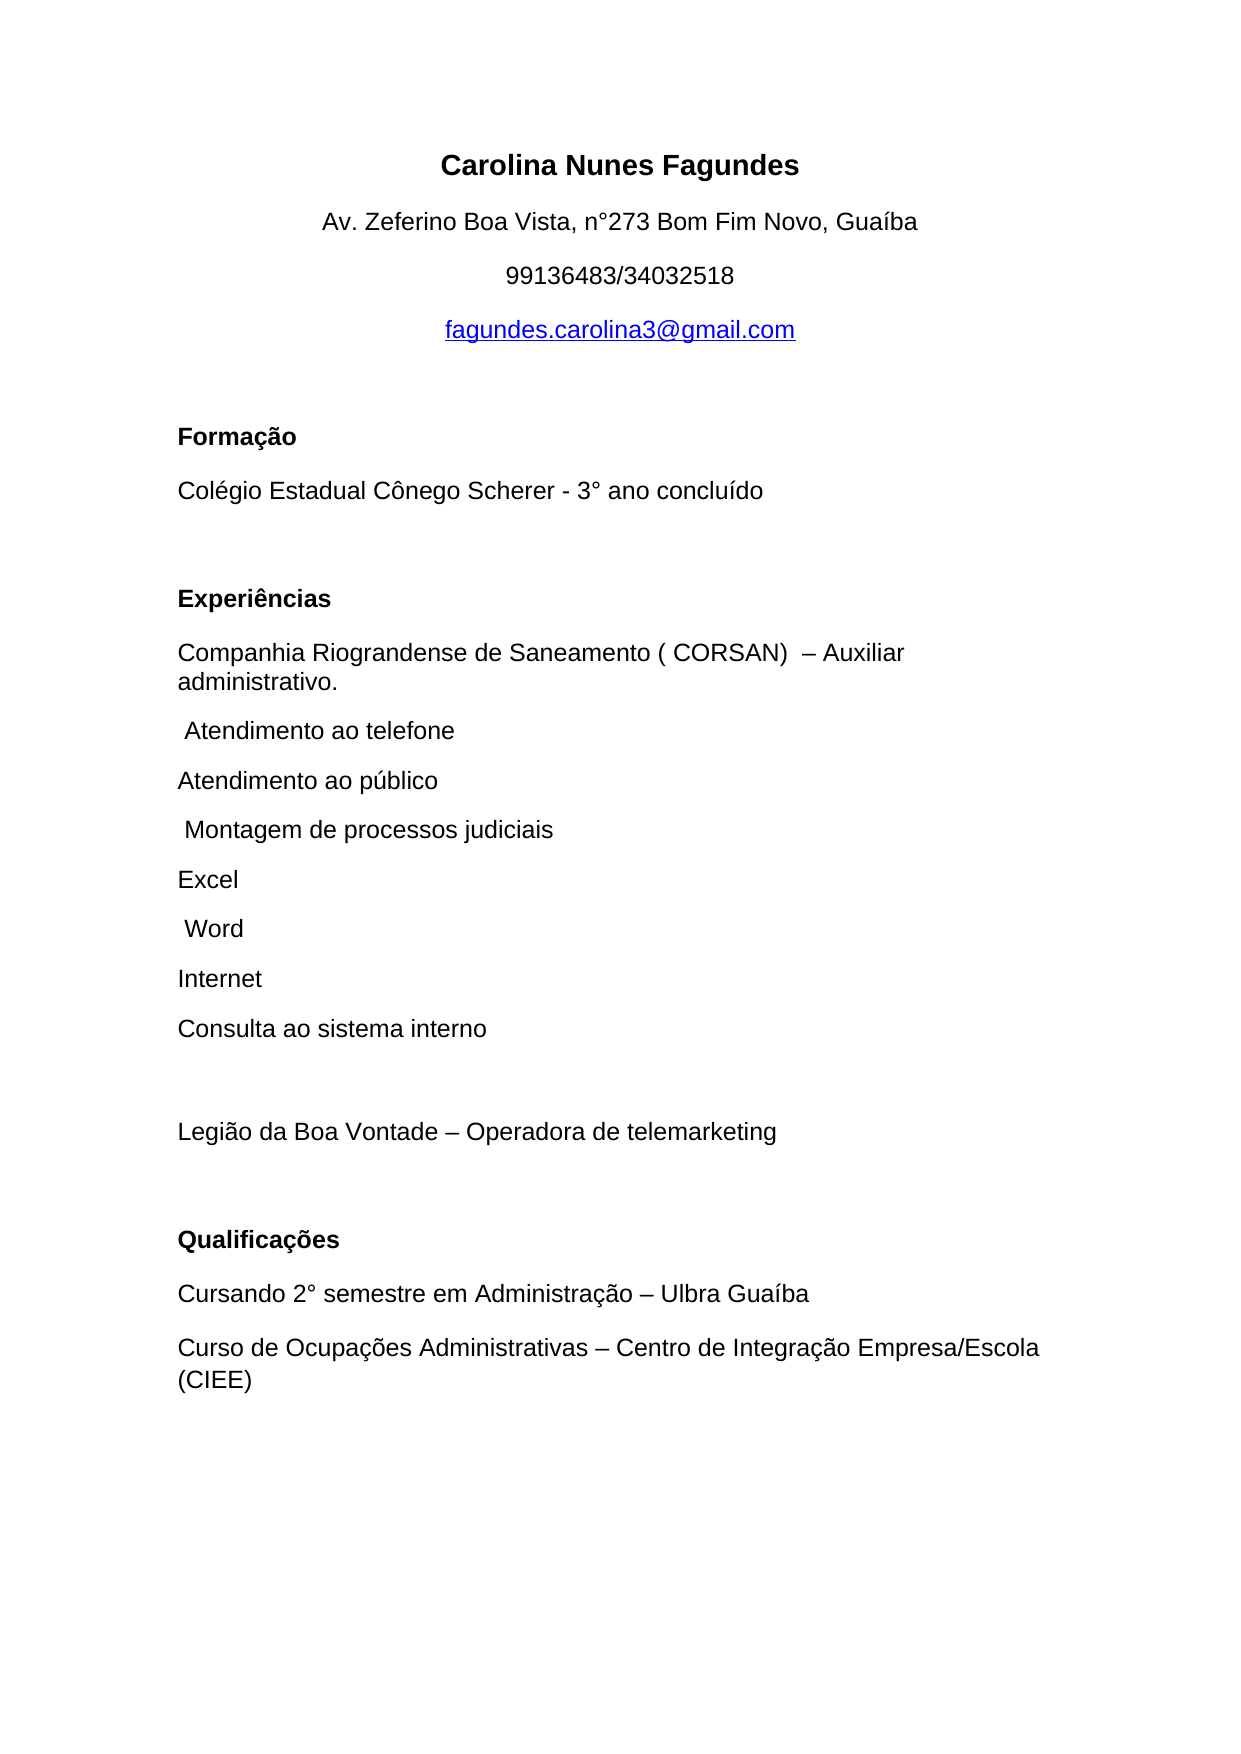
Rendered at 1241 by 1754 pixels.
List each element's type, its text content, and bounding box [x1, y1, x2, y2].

text Internet [177, 964, 1063, 993]
text 99136483/34032518 [177, 261, 1063, 289]
text Atendimento ao público [177, 766, 1063, 794]
text Montagem de processos judiciais [177, 815, 1063, 844]
text Experiências [177, 584, 1063, 613]
text Carolina Nunes Fagundes [177, 148, 1063, 181]
text fagundes.carolina3@gmail.com [177, 315, 1063, 343]
text Colégio Estadual Cônego Scherer - 3° ano concluído [177, 476, 1063, 505]
text Consulta ao sistema interno [177, 1014, 1063, 1042]
text Curso de Ocupações Administrativas – Centro de Integração Empresa/Escola (CIEE) [177, 1332, 1063, 1394]
text Qualificações [177, 1225, 1063, 1253]
text Formação [177, 422, 1063, 451]
text Cursando 2° semestre em Administração – Ulbra Guaíba [177, 1279, 1063, 1307]
text Companhia Riograndense de Saneamento ( CORSAN) – Auxiliar administrativo. [177, 638, 1063, 695]
text Word [177, 914, 1063, 943]
text Av. Zeferino Boa Vista, n°273 Bom Fim Novo, Guaíba [177, 207, 1063, 236]
text Excel [177, 865, 1063, 894]
text Atendimento ao telefone [177, 716, 1063, 745]
text Legião da Boa Vontade – Operadora de telemarketing [177, 1117, 1063, 1146]
